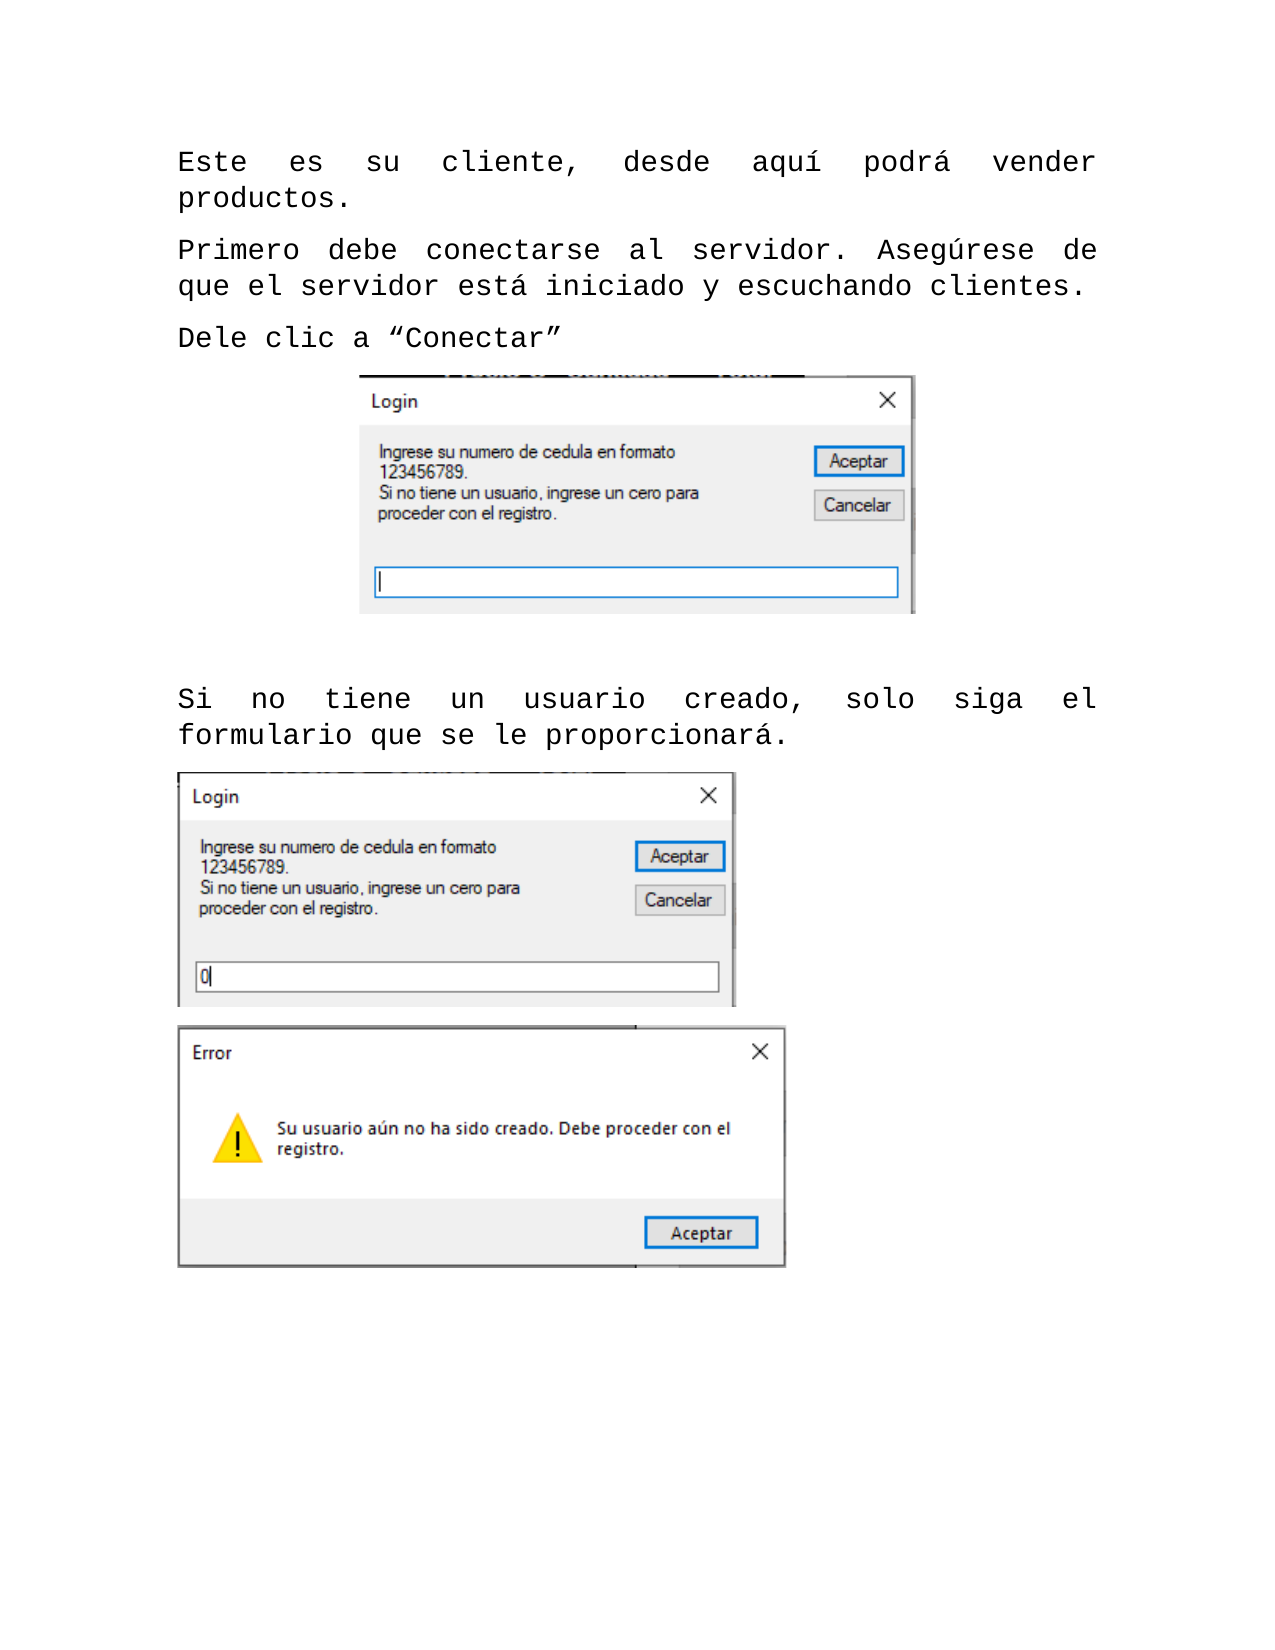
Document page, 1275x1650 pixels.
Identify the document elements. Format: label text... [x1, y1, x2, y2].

text Este es su cliente, desde aquí podrá vender productos. [177, 148, 1098, 216]
text Primero debe conectarse al servidor. Asegúrese de que el servidor está iniciado y escuchando clientes. [177, 236, 1098, 304]
picture [359, 375, 916, 614]
text Si no tiene un usuario creado, solo siga el formulario que se le proporcionará. [177, 684, 1098, 753]
text Dele clic a “Conectar” [177, 323, 1098, 356]
picture [177, 772, 737, 1007]
picture [177, 1025, 787, 1268]
